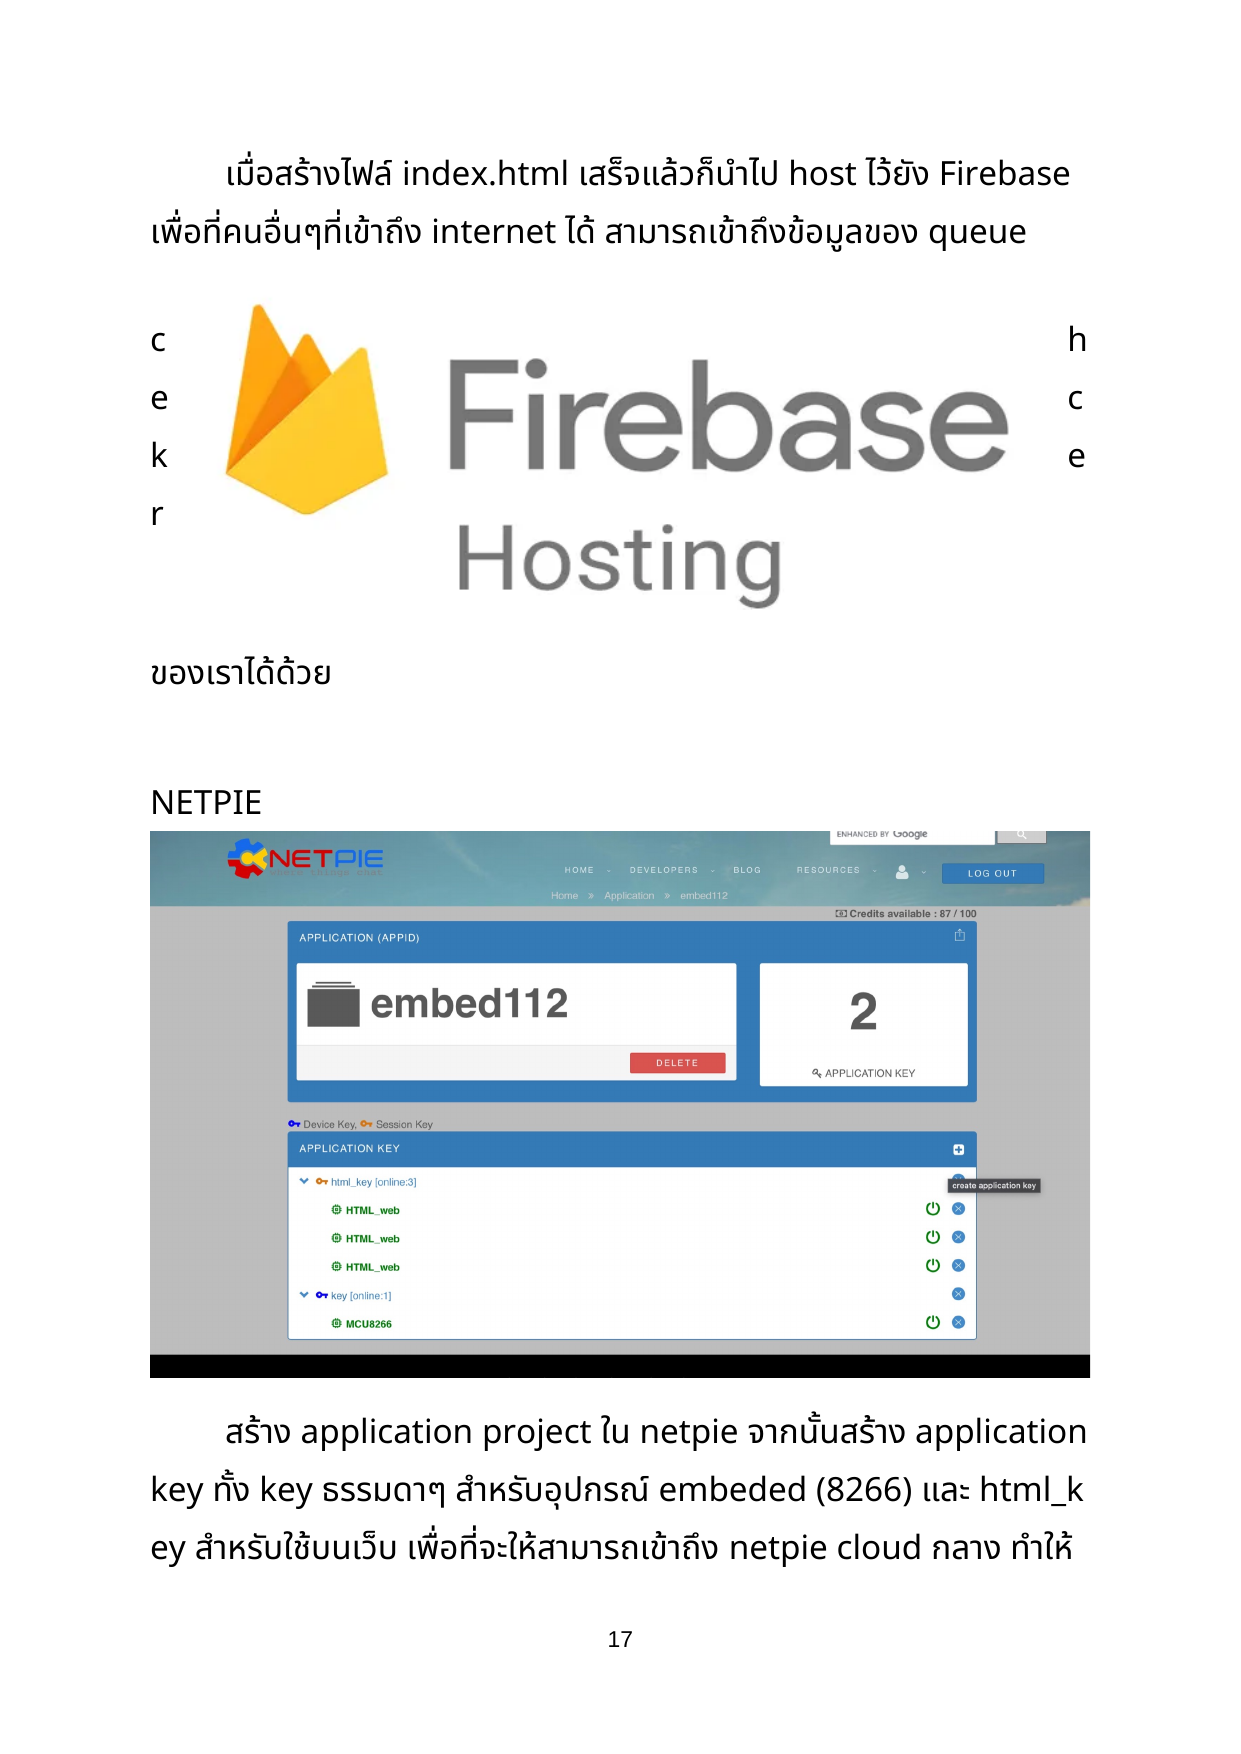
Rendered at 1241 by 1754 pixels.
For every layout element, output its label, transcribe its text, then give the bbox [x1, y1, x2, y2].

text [150, 1408, 1090, 1575]
text NETPIE [150, 779, 1090, 824]
picture [186, 268, 1049, 640]
picture [150, 831, 1091, 1378]
